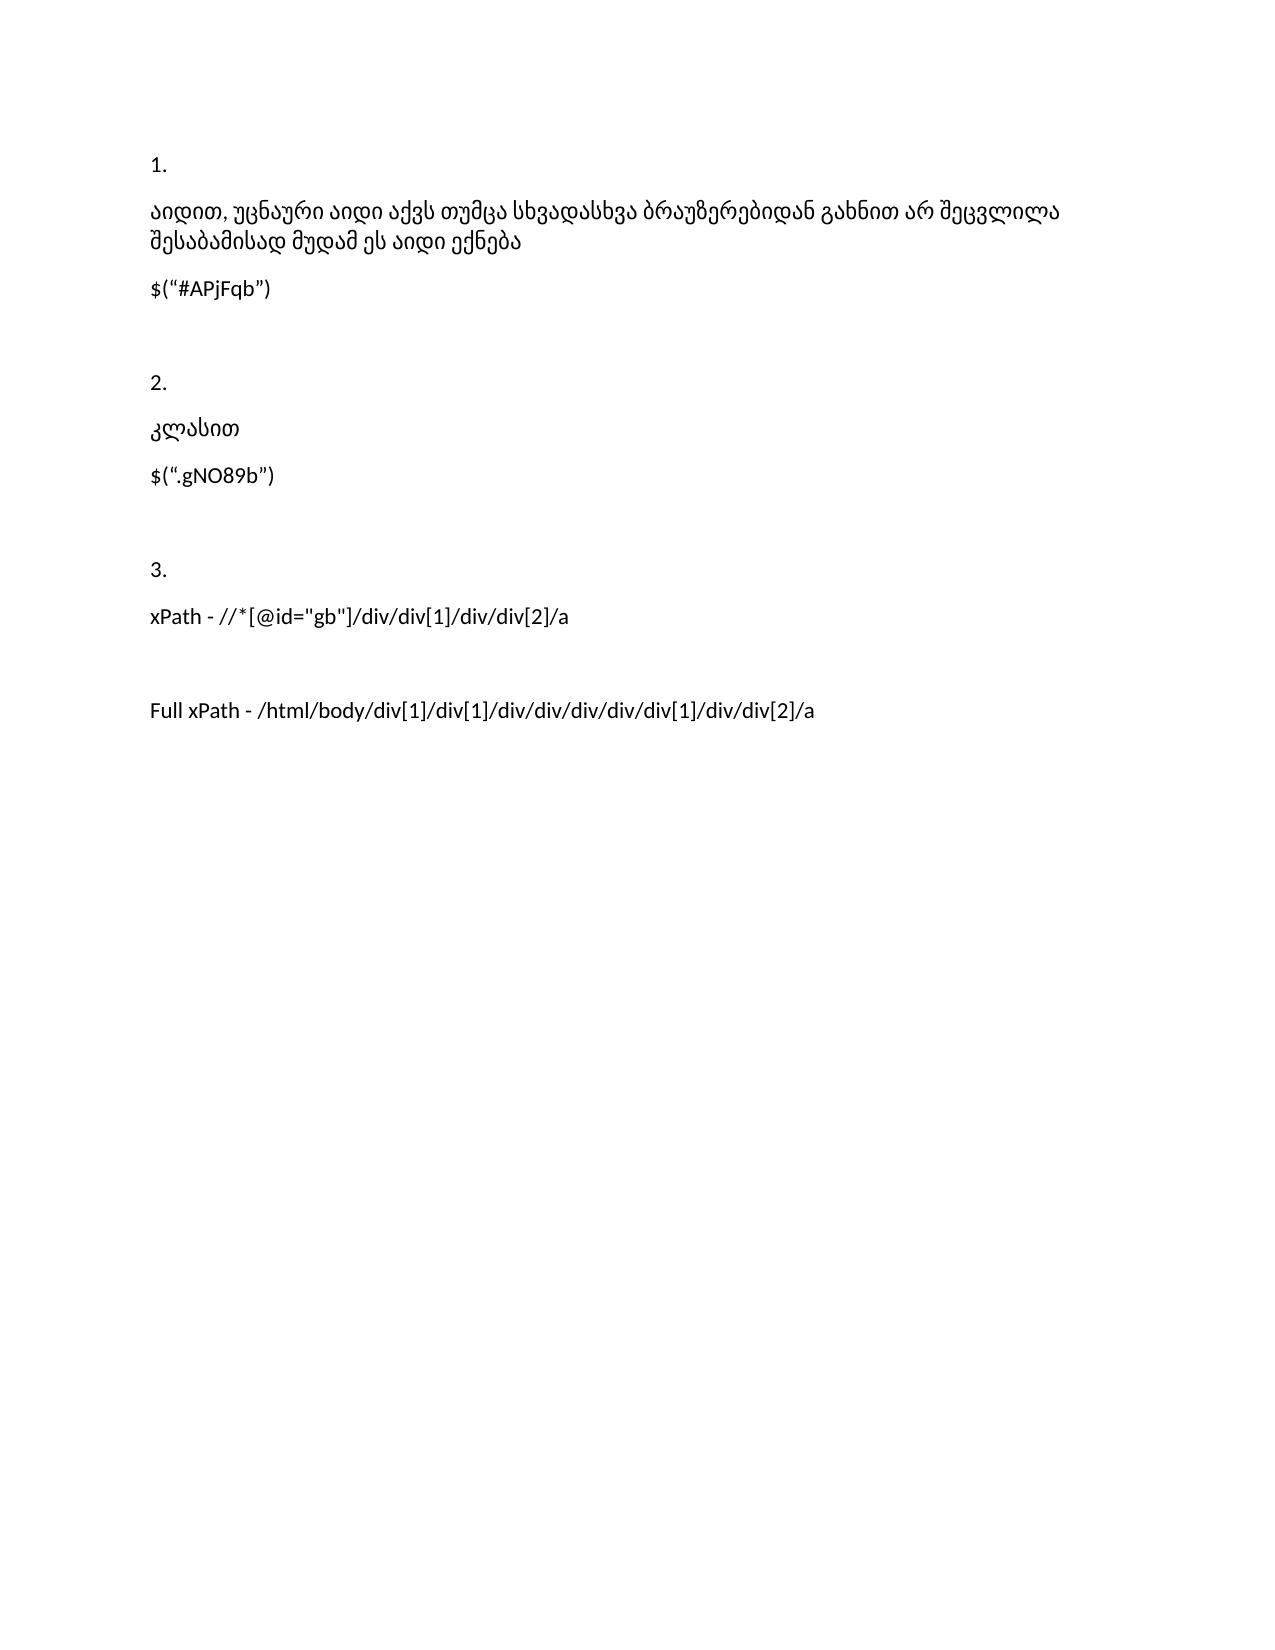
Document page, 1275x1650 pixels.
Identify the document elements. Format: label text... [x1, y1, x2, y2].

text 2. [150, 368, 1125, 396]
text $(“.gNO89b”) [150, 461, 1125, 489]
text Full xPath - /html/body/div[1]/div[1]/div/div/div/div/div[1]/div/div[2]/a [150, 696, 1125, 724]
text კლასით [150, 414, 1125, 443]
text აიდით, უცნაური აიდი აქვს თუმცა სხვადასხვა ბრაუზერებიდან გახნით არ შეცვლილა შესაბამისად მუდამ ეს აიდი ექნება [150, 197, 1125, 255]
text $(“#APjFqb”) [150, 274, 1125, 302]
text xPath - //*[@id="gb"]/div/div[1]/div/div[2]/a [150, 602, 1125, 630]
text 1. [150, 150, 1125, 178]
text 3. [150, 555, 1125, 583]
